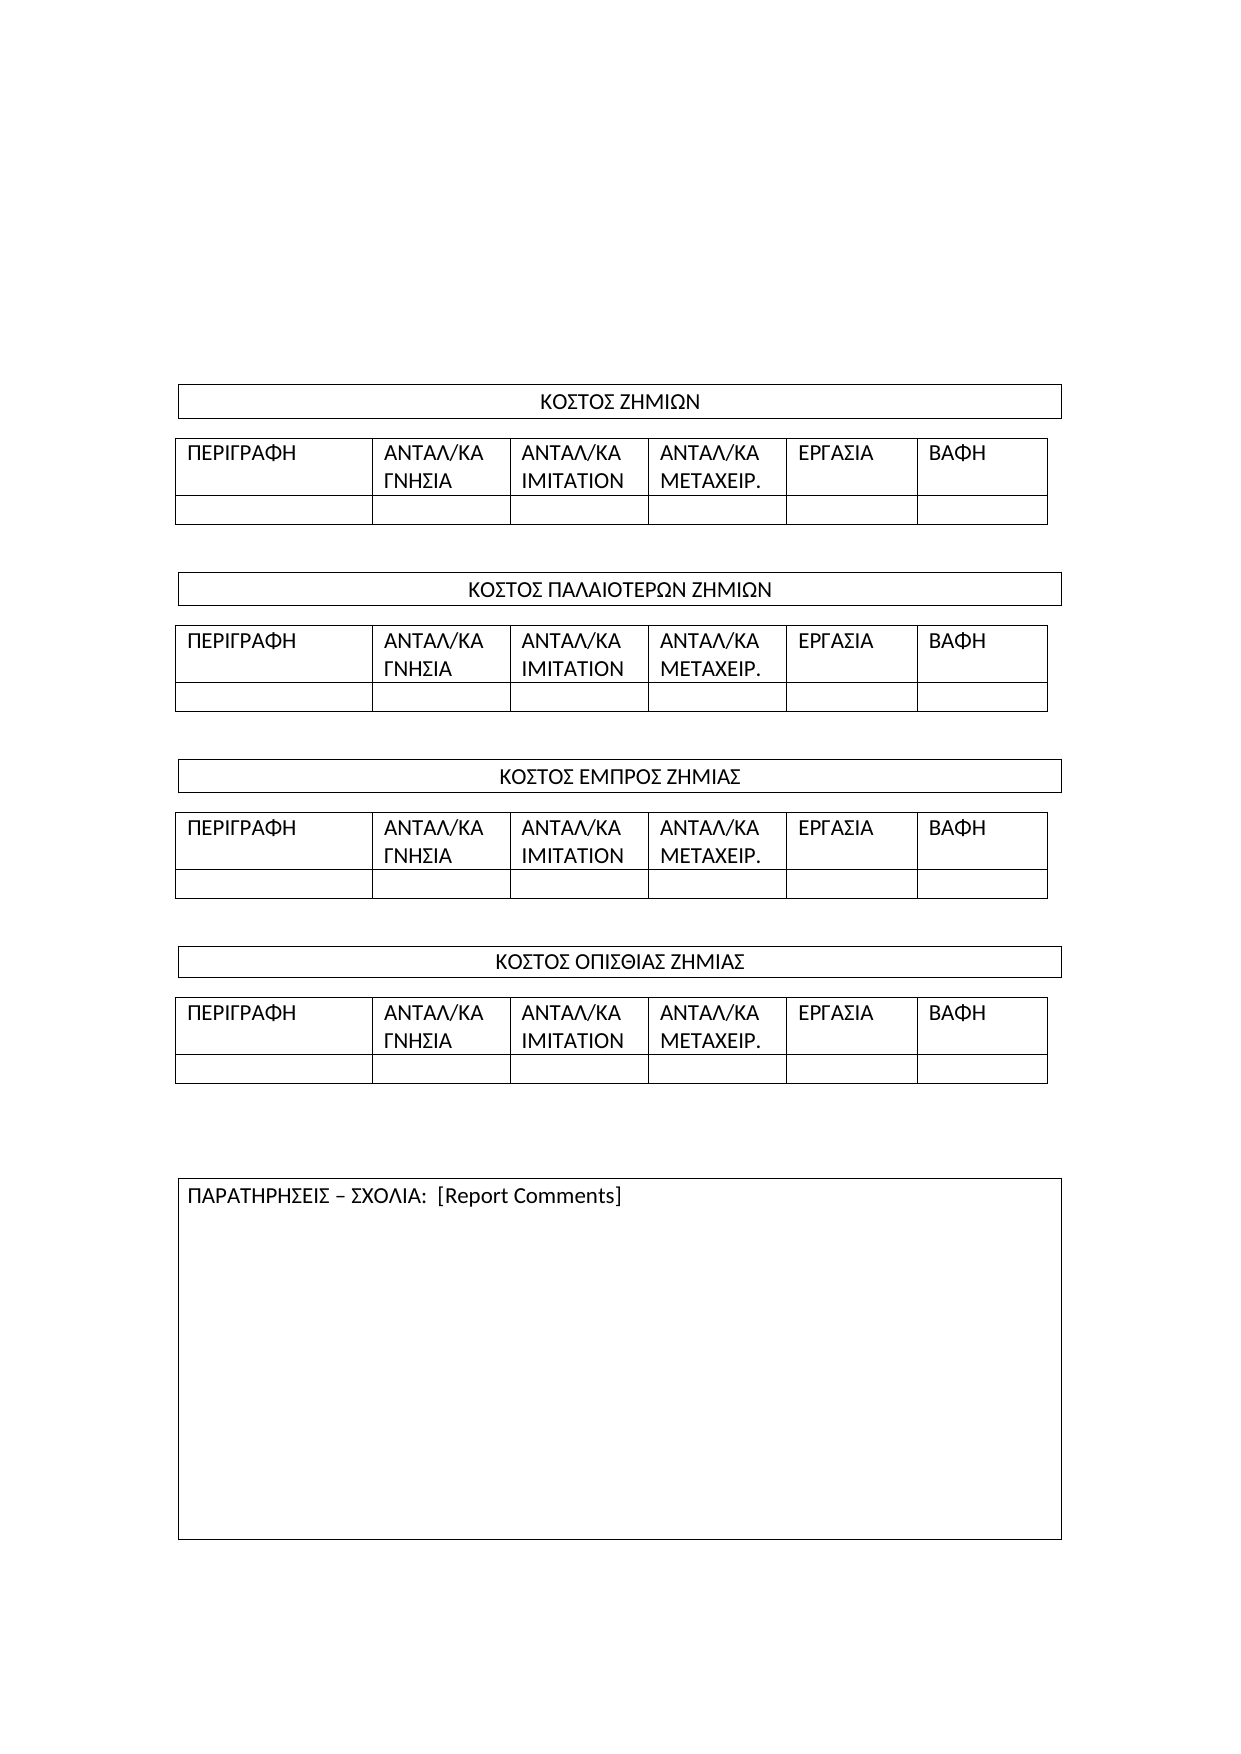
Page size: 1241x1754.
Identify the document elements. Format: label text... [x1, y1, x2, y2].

table_header ΕΡΓΑΣΙΑ [787, 813, 917, 869]
table_header ΕΡΓΑΣΙΑ [787, 439, 917, 494]
text KΟΣΤΟΣ ΟΠΙΣΘΙΑΣ ΖΗΜΙΑΣ [179, 947, 1061, 977]
table_cell [373, 683, 510, 711]
table_header ΠΕΡΙΓΡΑΦΗ [176, 439, 372, 494]
table_header ΑΝΤΑΛ/ΚΑ ΓΝΗΣΙΑ [373, 626, 510, 682]
table_header ΠΕΡΙΓΡΑΦΗ [176, 813, 372, 869]
table_cell [511, 1055, 648, 1083]
table_cell [918, 683, 1047, 711]
table_cell [176, 870, 372, 898]
table_cell [649, 1055, 786, 1083]
table_header ΑΝΤΑΛ/ΚΑ ΜΕΤΑΧΕΙΡ. [649, 626, 786, 682]
table_header ΑΝΤΑΛ/ΚΑ ΜΕΤΑΧΕΙΡ. [649, 998, 786, 1054]
table_cell [918, 496, 1047, 524]
table_cell [918, 1055, 1047, 1083]
text KΟΣΤΟΣ ΕΜΠΡΟΣ ΖΗΜΙΑΣ [179, 760, 1061, 792]
table_cell [373, 870, 510, 898]
table_header ΕΡΓΑΣΙΑ [787, 626, 917, 682]
table_header ΑΝΤΑΛ/ΚΑ IMITATION [511, 626, 648, 682]
table_cell [649, 496, 786, 524]
table_header ΕΡΓΑΣΙΑ [787, 998, 917, 1054]
table_cell [373, 496, 510, 524]
table_header ΒΑΦΗ [918, 813, 1047, 869]
table_header ΑΝΤΑΛ/ΚΑ ΓΝΗΣΙΑ [373, 439, 510, 494]
table_header ΑΝΤΑΛ/ΚΑ IMITATION [511, 813, 648, 869]
table_header ΑΝΤΑΛ/ΚΑ ΜΕΤΑΧΕΙΡ. [649, 813, 786, 869]
table_header ΑΝΤΑΛ/ΚΑ ΓΝΗΣΙΑ [373, 998, 510, 1054]
table_cell [511, 870, 648, 898]
table_cell [787, 496, 917, 524]
table_header ΑΝΤΑΛ/ΚΑ ΓΝΗΣΙΑ [373, 813, 510, 869]
table_cell [918, 870, 1047, 898]
table_cell [649, 683, 786, 711]
table_header ΑΝΤΑΛ/ΚΑ IMITATION [511, 998, 648, 1054]
table_cell [373, 1055, 510, 1083]
text ΠΑΡΑΤΗΡΗΣΕΙΣ – ΣΧΟΛΙΑ: [Report Comments] [179, 1179, 1061, 1209]
table_header ΠΕΡΙΓΡΑΦΗ [176, 998, 372, 1054]
text KΟΣΤΟΣ ΖΗΜΙΩΝ [179, 385, 1061, 418]
table_header ΒΑΦΗ [918, 439, 1047, 494]
table_cell [511, 496, 648, 524]
table_cell [511, 683, 648, 711]
table_cell [176, 683, 372, 711]
table_header ΑΝΤΑΛ/ΚΑ IMITATION [511, 439, 648, 494]
table_cell [787, 683, 917, 711]
table_cell [787, 1055, 917, 1083]
table_cell [649, 870, 786, 898]
table_header ΒΑΦΗ [918, 626, 1047, 682]
table_cell [176, 1055, 372, 1083]
table_header ΠΕΡΙΓΡΑΦΗ [176, 626, 372, 682]
text KΟΣΤΟΣ ΠΑΛΑΙΟΤΕΡΩΝ ΖΗΜΙΩΝ [179, 573, 1061, 605]
table_header ΑΝΤΑΛ/ΚΑ ΜΕΤΑΧΕΙΡ. [649, 439, 786, 494]
table_cell [787, 870, 917, 898]
table_cell [176, 496, 372, 524]
table_header ΒΑΦΗ [918, 998, 1047, 1054]
